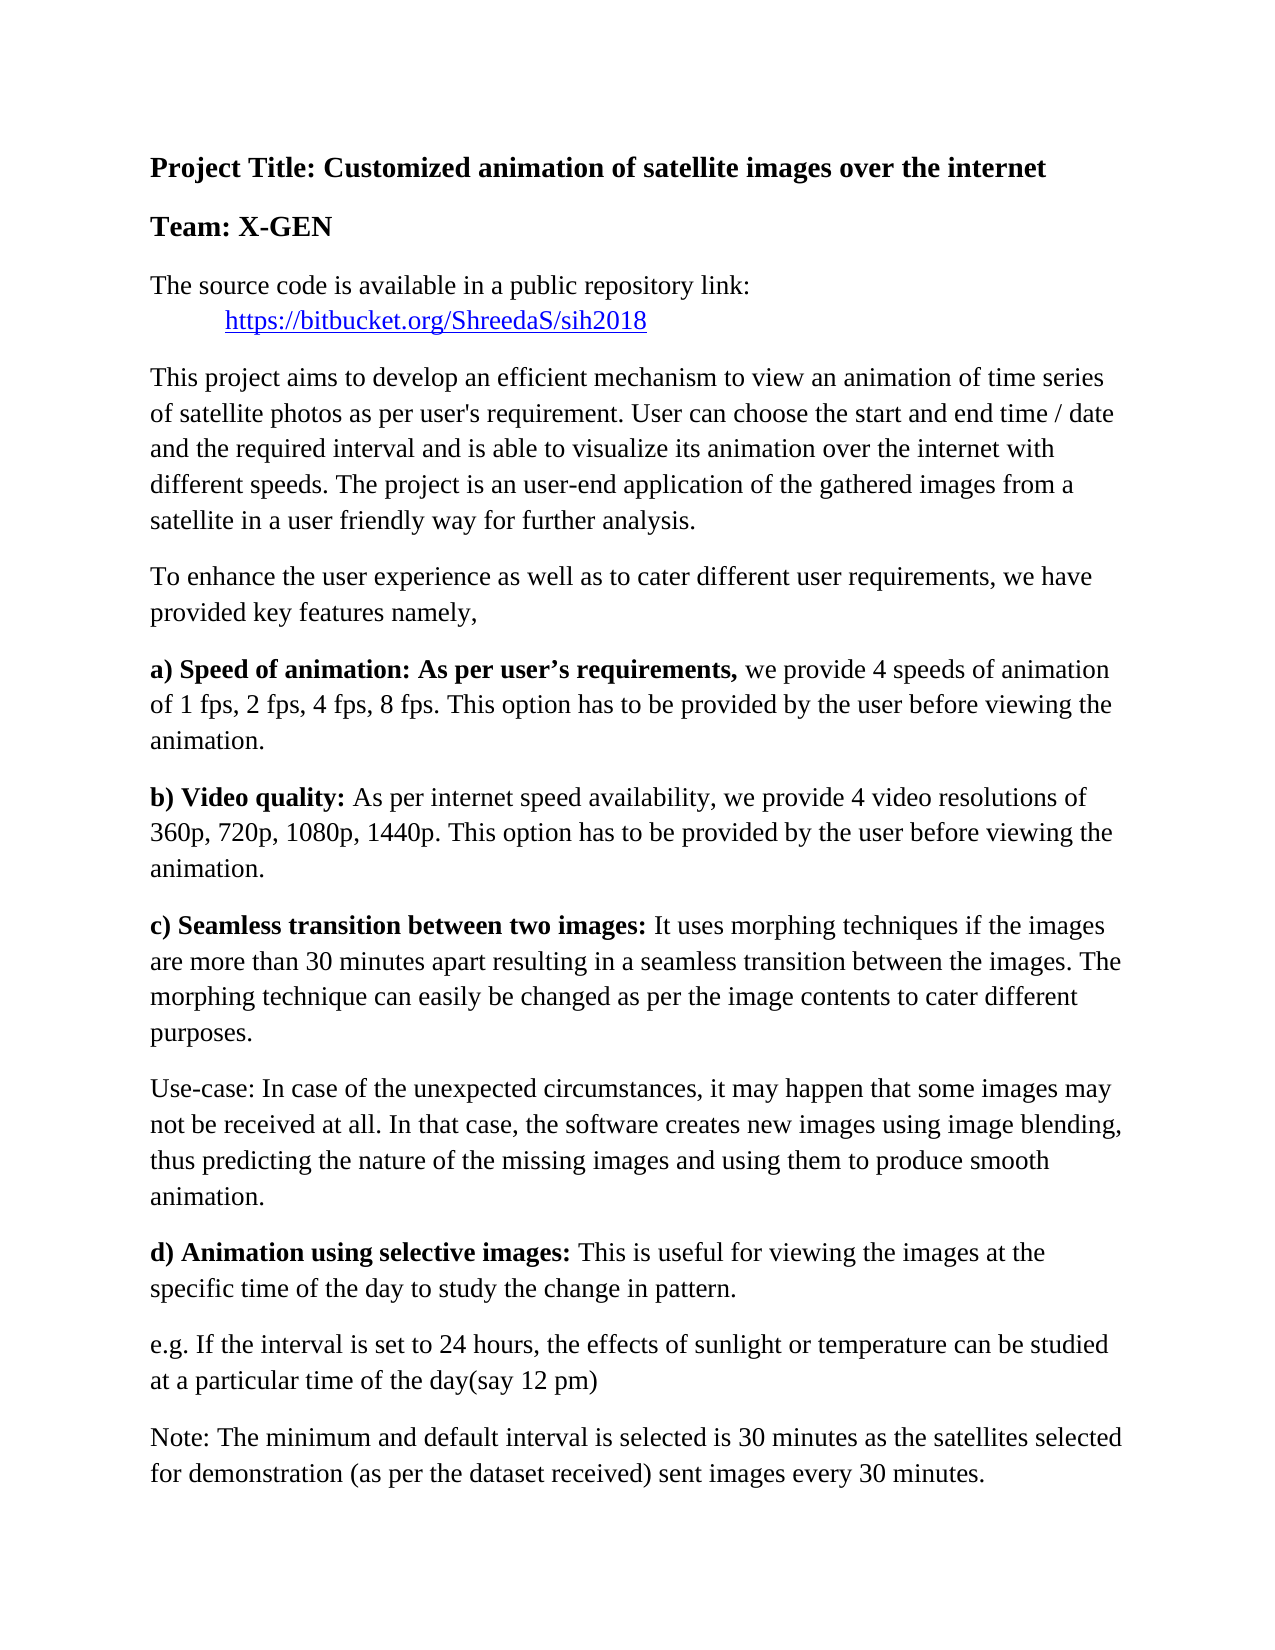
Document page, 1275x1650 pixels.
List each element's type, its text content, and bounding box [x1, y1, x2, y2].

text d) Animation using selective images: This is useful for viewing the images at the specific time of the day to study the change in pattern. [150, 1236, 1125, 1303]
text To enhance the user experience as well as to cater different user requirements, we have provided key features namely, [150, 561, 1125, 627]
text Project Title: Customized animation of satellite images over the internet [150, 150, 1125, 183]
text This project aims to develop an efficient mechanism to view an animation of time series of satellite photos as per user's requirement. User can choose the start and end time / date and the required interval and is able to visualize its animation over the internet with different speeds. The project is an user-end application of the gathered images from a satellite in a user friendly way for further analysis. [150, 361, 1125, 535]
text Team: X-GEN [150, 209, 1125, 243]
text c) Seamless transition between two images: It uses morphing techniques if the images are more than 30 minutes apart resulting in a seamless transition between the images. The morphing technique can easily be changed as per the image contents to cater different purposes. [150, 909, 1125, 1047]
text e.g. If the interval is set to 24 hours, the effects of sunlight or temperature can be studied at a particular time of the day(say 12 pm) [150, 1329, 1125, 1396]
text a) Speed of animation: As per user’s requirements, we provide 4 speeds of animation of 1 fps, 2 fps, 4 fps, 8 fps. This option has to be provided by the user before viewing the animation. [150, 653, 1125, 755]
text The source code is available in a public repository link: https://bitbucket.org/ShreedaS/sih2018 [150, 269, 1125, 336]
text b) Video quality: As per internet speed availability, we provide 4 video resolutions of 360p, 720p, 1080p, 1440p. This option has to be provided by the user before viewing the animation. [150, 781, 1125, 883]
